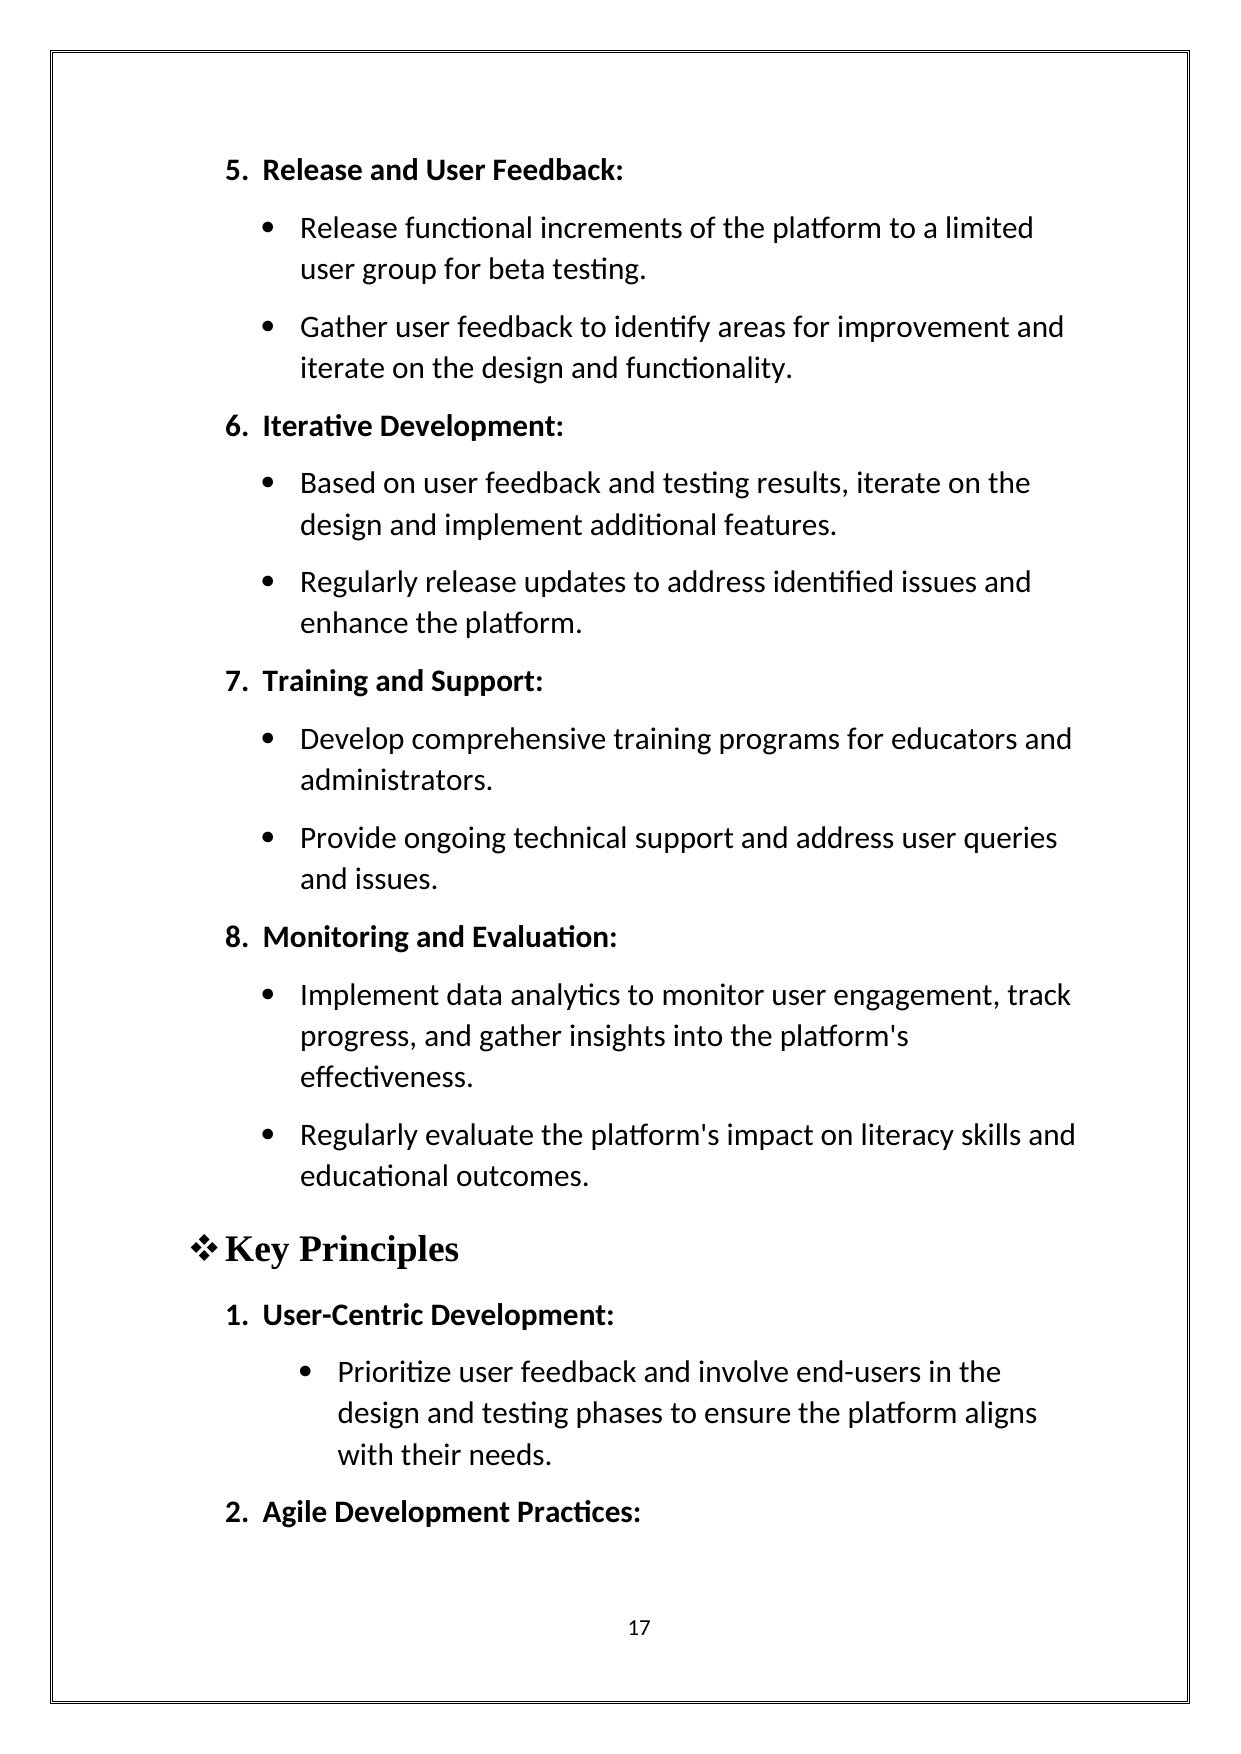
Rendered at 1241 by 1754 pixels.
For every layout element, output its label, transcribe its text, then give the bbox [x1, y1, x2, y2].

list Monitoring and Evaluation: [225, 917, 1090, 955]
list Key Principles [187, 1227, 1090, 1270]
list Prioritize user feedback and involve end-users in the design and testing phases to ensure the platform aligns with their needs. [300, 1352, 1090, 1473]
list Iterative Development: [225, 406, 1090, 444]
list Regularly evaluate the platform's impact on literacy skills and educational outcomes. [262, 1115, 1090, 1194]
list Agile Development Practices: [225, 1493, 1090, 1531]
list Release functional increments of the platform to a limited user group for beta testing. [262, 208, 1090, 287]
list Training and Support: [225, 661, 1090, 699]
list Release and User Feedback: [225, 150, 1090, 188]
list Gather user feedback to identify areas for improvement and iterate on the design and functionality. [262, 307, 1090, 386]
list User-Centric Development: [225, 1295, 1090, 1333]
list Regularly release updates to address identified issues and enhance the platform. [262, 562, 1090, 642]
list Implement data analytics to monitor user engagement, track progress, and gather insights into the platform's effectiveness. [262, 975, 1090, 1095]
list Provide ongoing technical support and address user queries and issues. [262, 818, 1090, 897]
list Based on user feedback and testing results, iterate on the design and implement additional features. [262, 463, 1090, 543]
list Develop comprehensive training programs for educators and administrators. [262, 719, 1090, 798]
